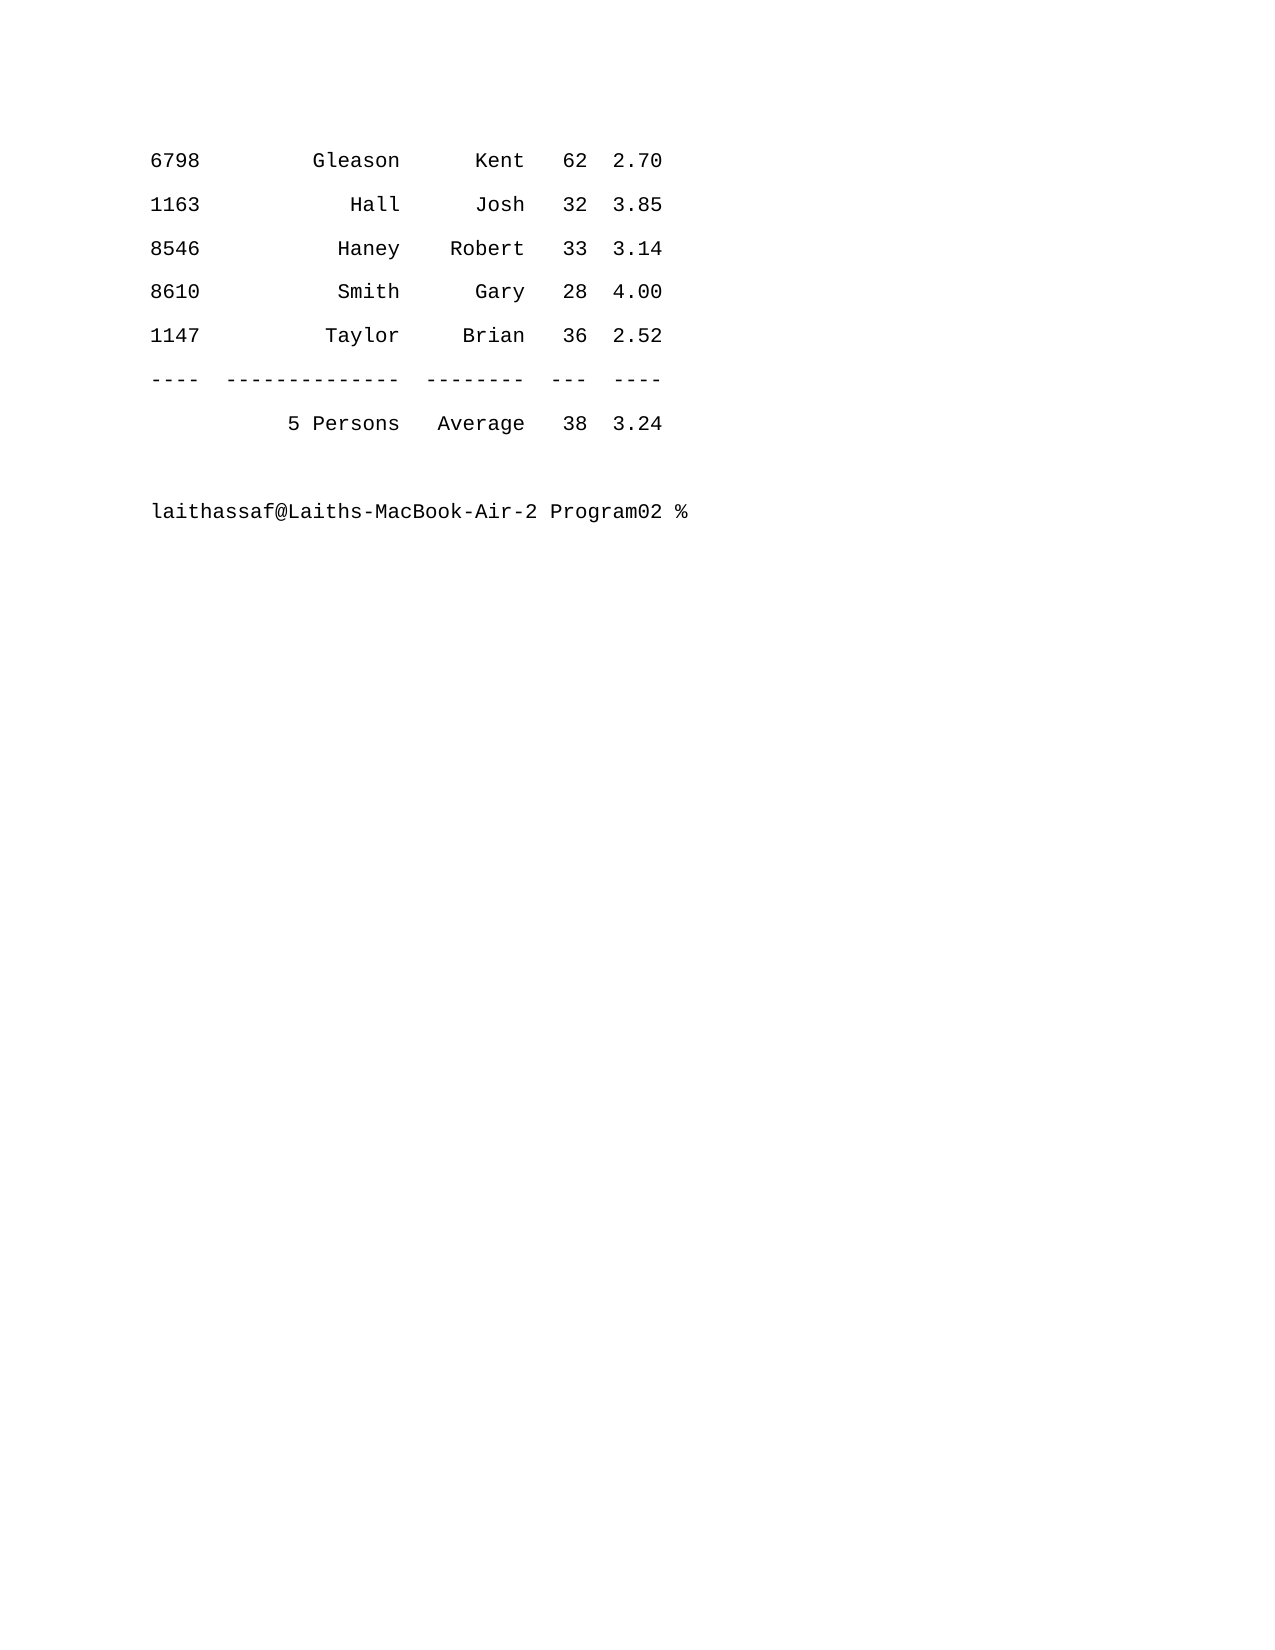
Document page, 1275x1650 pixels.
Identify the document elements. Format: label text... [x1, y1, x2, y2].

text laithassaf@Laiths-MacBook-Air-2 Program02 % [150, 501, 1125, 524]
text 1163 Hall Josh 32 3.85 [150, 194, 1125, 217]
text ---- -------------- -------- --- ---- [150, 369, 1125, 393]
text 6798 Gleason Kent 62 2.70 [150, 150, 1125, 174]
text 1147 Taylor Brian 36 2.52 [150, 325, 1125, 349]
text 8546 Haney Robert 33 3.14 [150, 238, 1125, 261]
text 5 Persons Average 38 3.24 [150, 413, 1125, 437]
text 8610 Smith Gary 28 4.00 [150, 282, 1125, 305]
